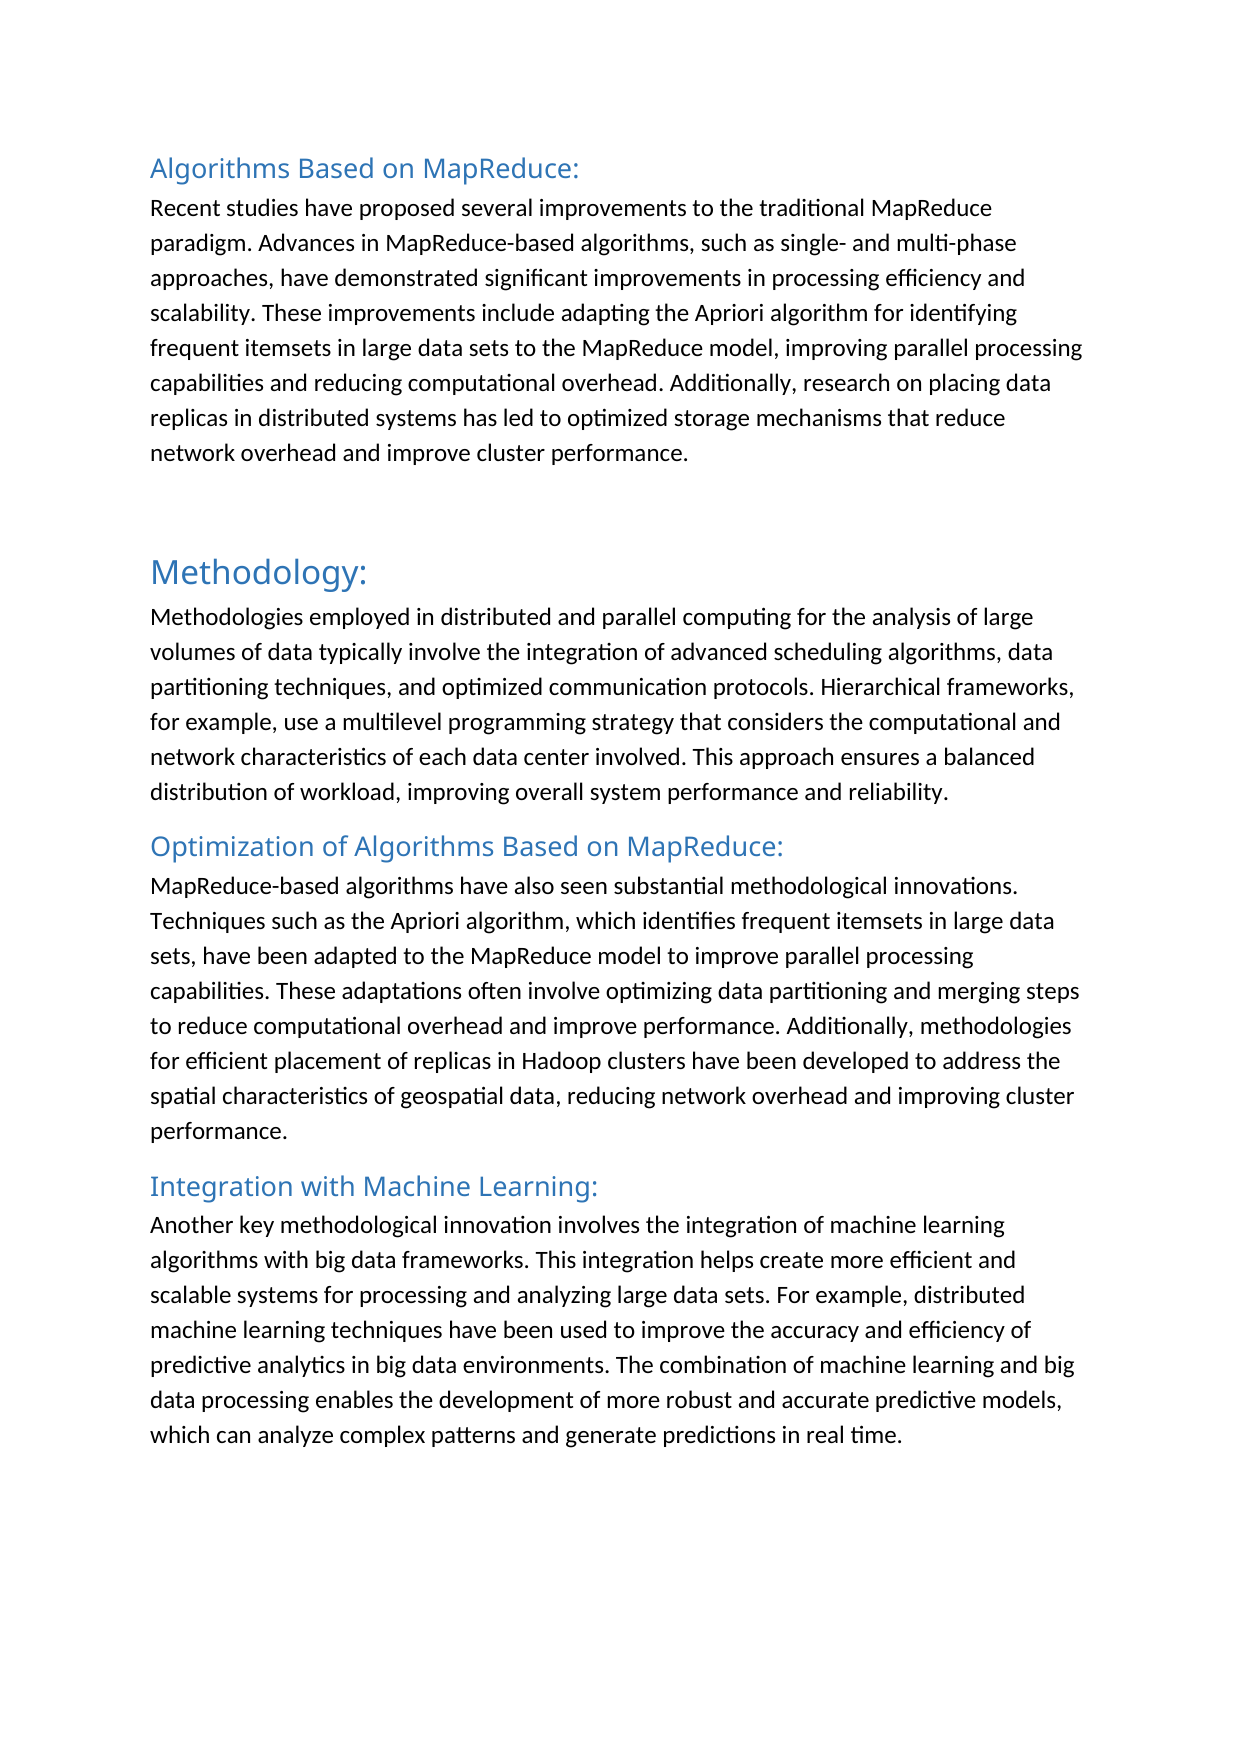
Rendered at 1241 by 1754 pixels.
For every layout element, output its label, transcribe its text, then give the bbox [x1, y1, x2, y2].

text Recent studies have proposed several improvements to the traditional MapReduce paradigm. Advances in MapReduce-based algorithms, such as single- and multi-phase approaches, have demonstrated significant improvements in processing efficiency and scalability. These improvements include adapting the Apriori algorithm for identifying frequent itemsets in large data sets to the MapReduce model, improving parallel processing capabilities and reducing computational overhead. Additionally, research on placing data replicas in distributed systems has led to optimized storage mechanisms that reduce network overhead and improve cluster performance. [150, 192, 1090, 468]
subtitle Methodology: [150, 549, 1090, 594]
text Another key methodological innovation involves the integration of machine learning algorithms with big data frameworks. This integration helps create more efficient and scalable systems for processing and analyzing large data sets. For example, distributed machine learning techniques have been used to improve the accuracy and efficiency of predictive analytics in big data environments. The combination of machine learning and big data processing enables the development of more robust and accurate predictive models, which can analyze complex patterns and generate predictions in real time. [150, 1209, 1090, 1450]
subtitle Optimization of Algorithms Based on MapReduce: [150, 828, 1090, 865]
subtitle Integration with Machine Learning: [150, 1167, 1090, 1204]
text MapReduce-based algorithms have also seen substantial methodological innovations. Techniques such as the Apriori algorithm, which identifies frequent itemsets in large data sets, have been adapted to the MapReduce model to improve parallel processing capabilities. These adaptations often involve optimizing data partitioning and merging steps to reduce computational overhead and improve performance. Additionally, methodologies for efficient placement of replicas in Hadoop clusters have been developed to address the spatial characteristics of geospatial data, reducing network overhead and improving cluster performance. [150, 870, 1090, 1146]
subtitle Algorithms Based on MapReduce: [150, 150, 1090, 187]
text Methodologies employed in distributed and parallel computing for the analysis of large volumes of data typically involve the integration of advanced scheduling algorithms, data partitioning techniques, and optimized communication protocols. Hierarchical frameworks, for example, use a multilevel programming strategy that considers the computational and network characteristics of each data center involved. This approach ensures a balanced distribution of workload, improving overall system performance and reliability. [150, 601, 1090, 807]
